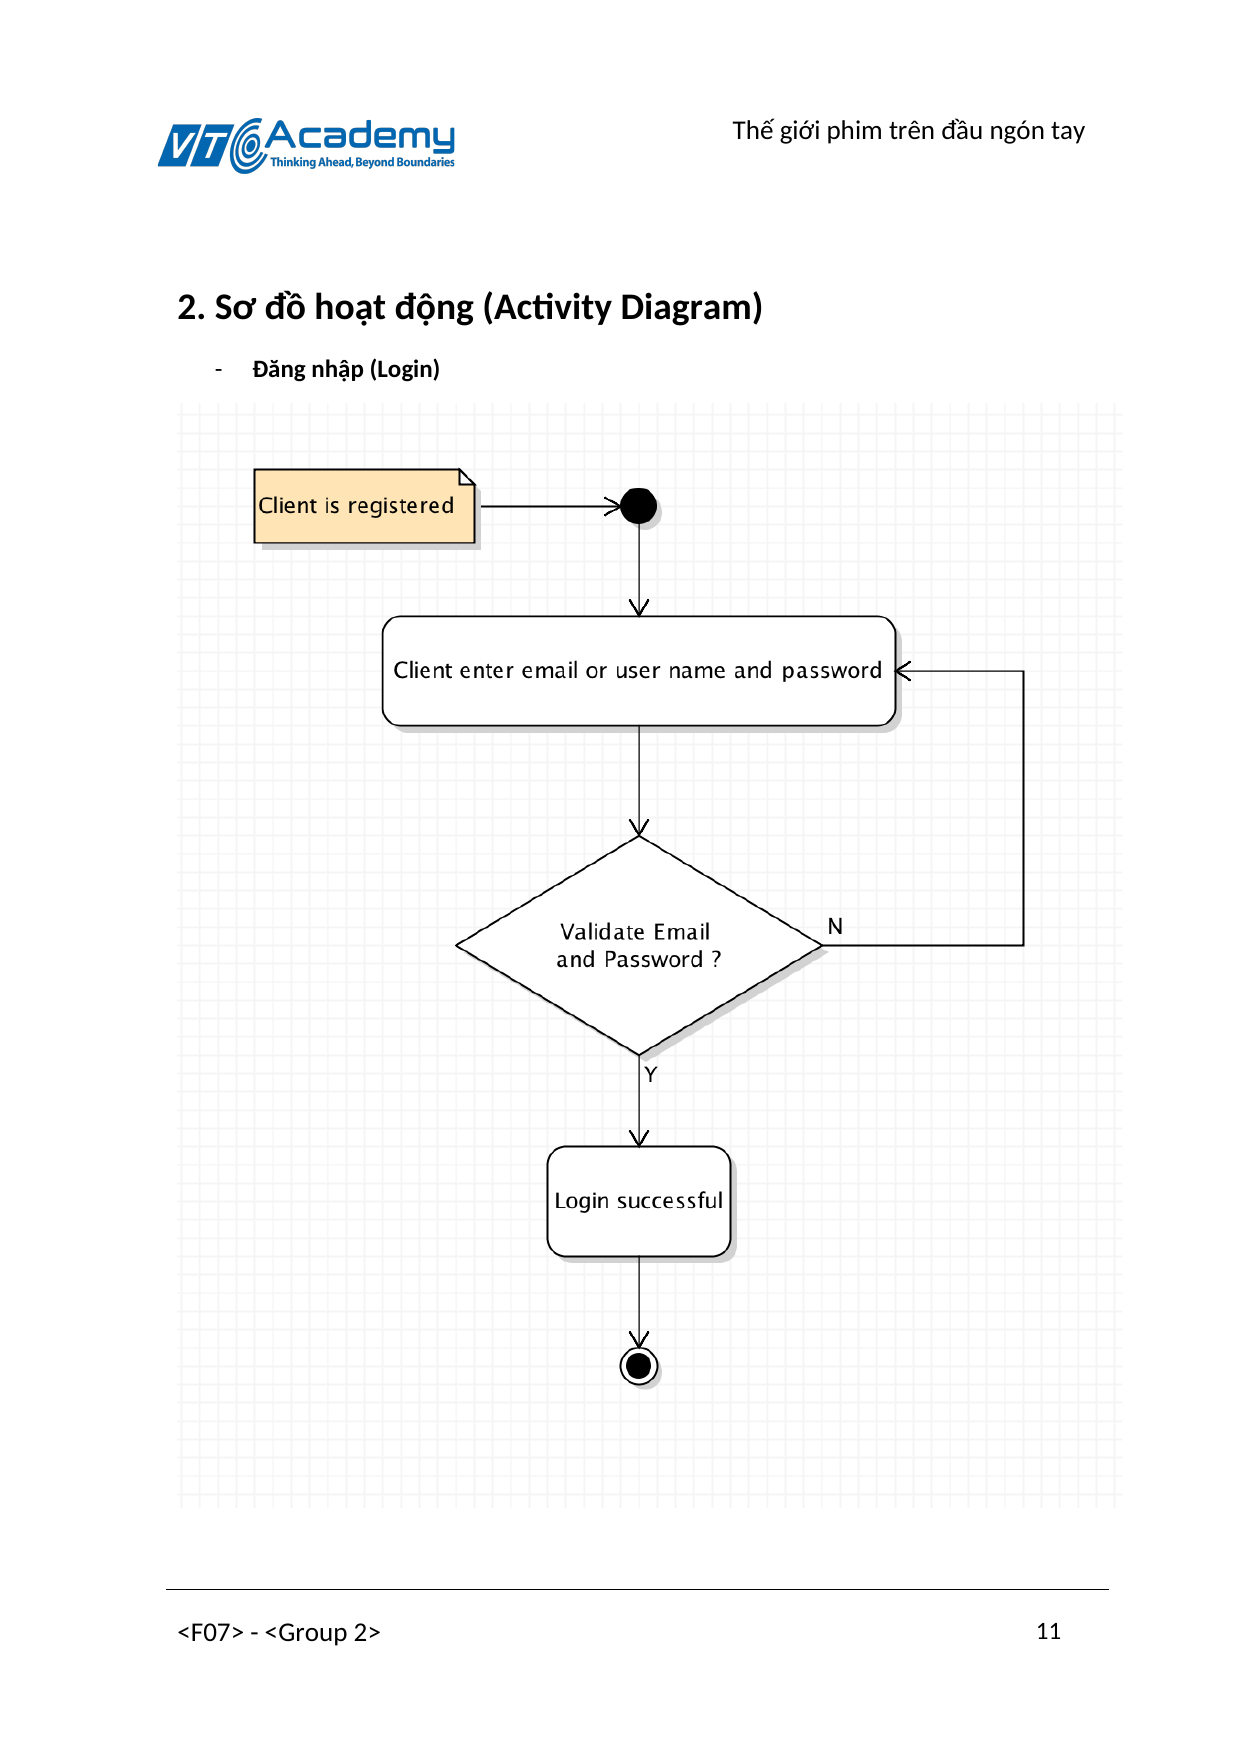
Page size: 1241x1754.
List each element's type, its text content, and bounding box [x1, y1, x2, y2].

subtitle Đăng nhập (Login) [214, 353, 1122, 384]
picture [177, 403, 1123, 1508]
picture [157, 118, 455, 174]
subtitle 2. Sơ đồ hoạt động (Activity Diagram) [177, 283, 1122, 328]
